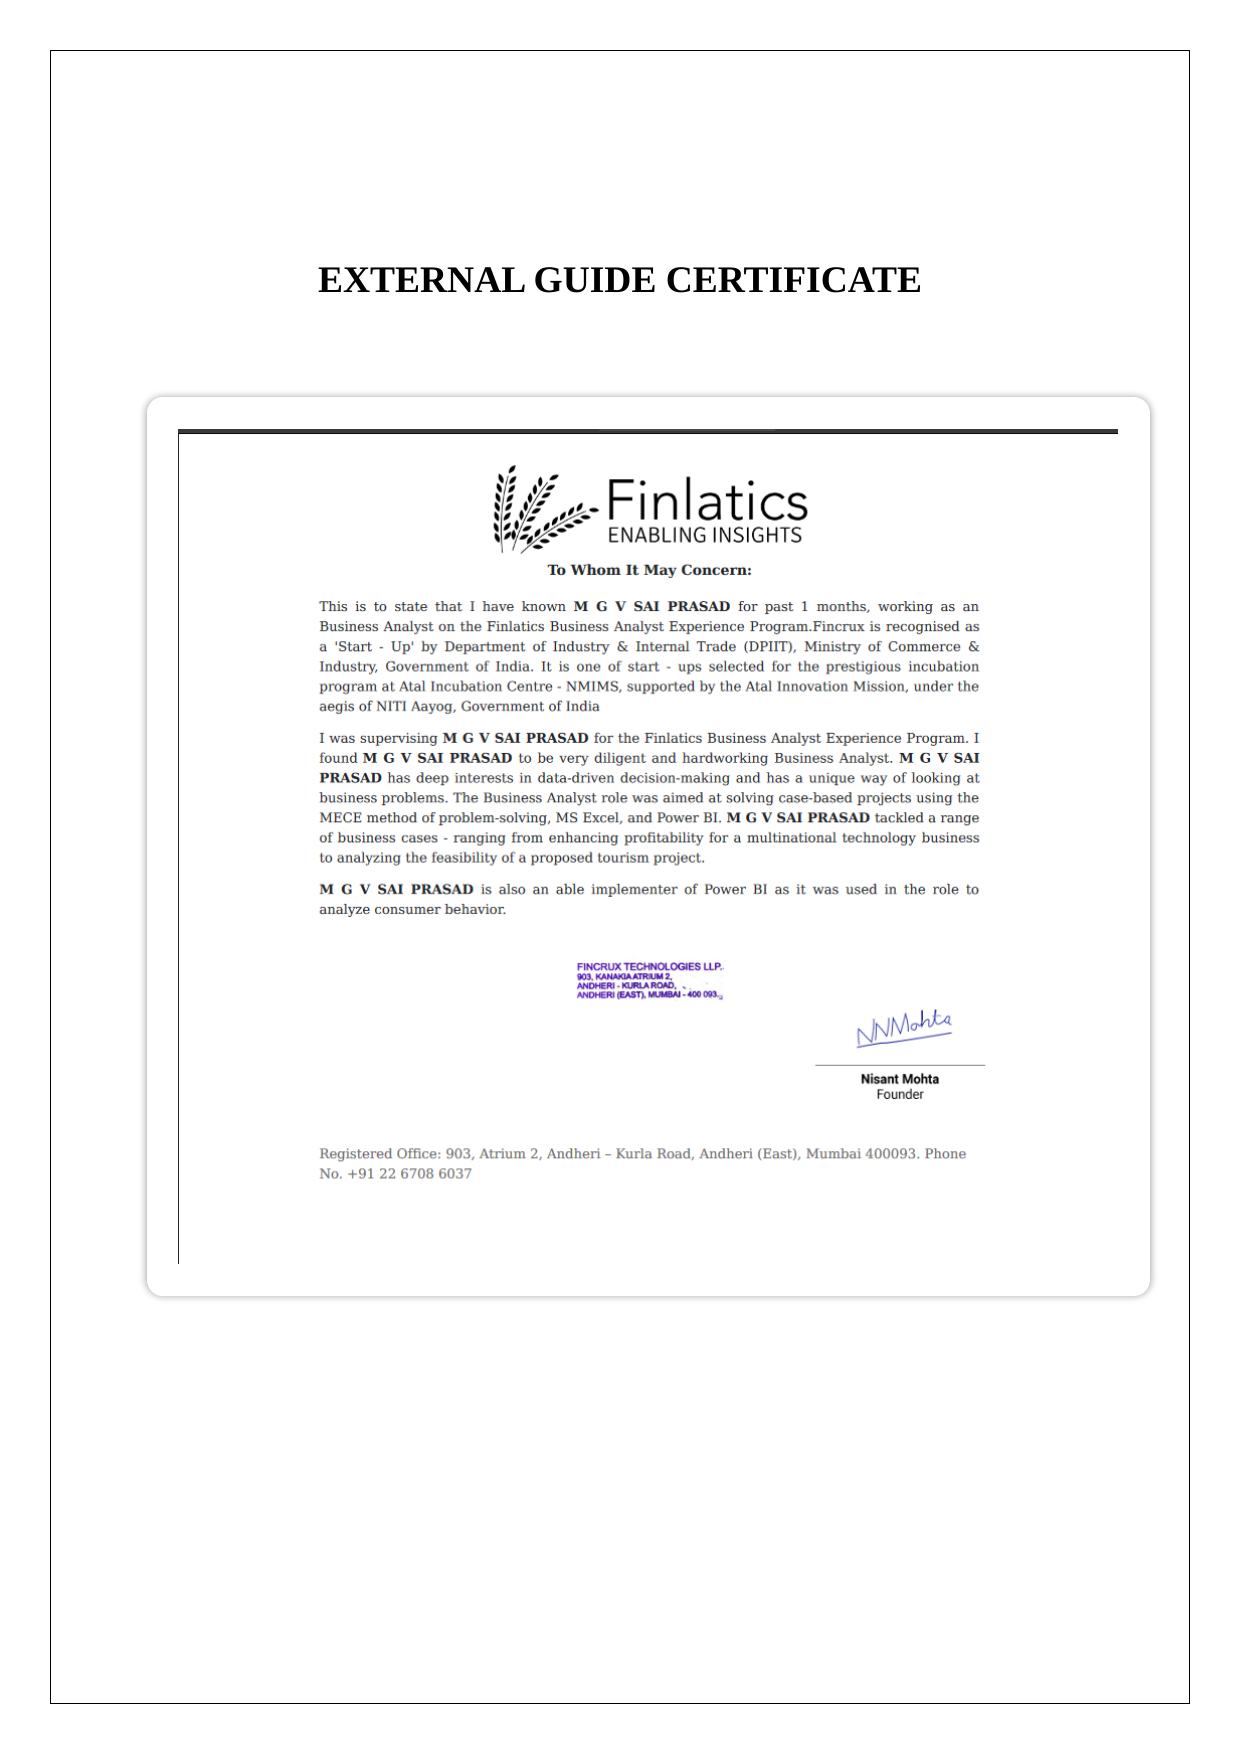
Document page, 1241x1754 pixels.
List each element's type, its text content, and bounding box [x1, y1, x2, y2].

title EXTERNAL GUIDE CERTIFICATE [150, 257, 1090, 301]
picture [178, 429, 1118, 1264]
